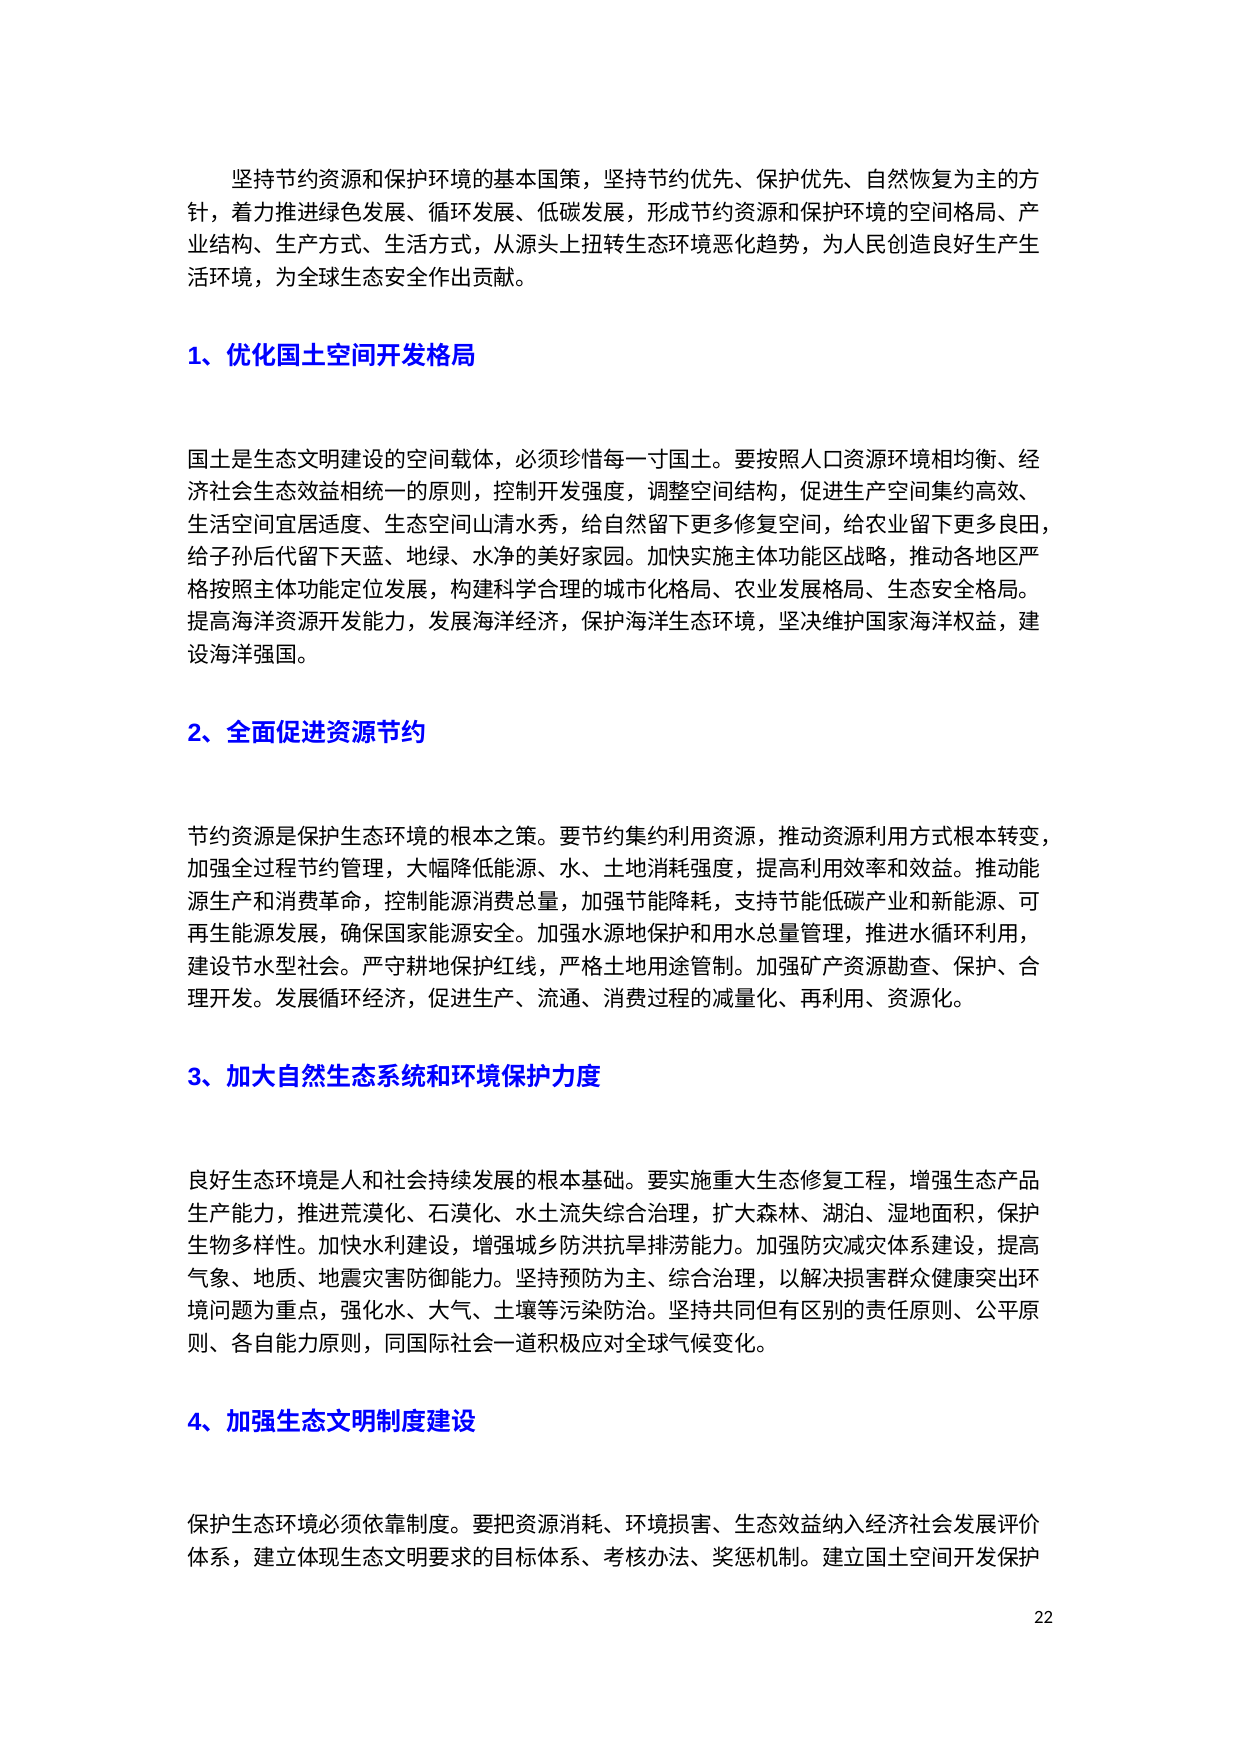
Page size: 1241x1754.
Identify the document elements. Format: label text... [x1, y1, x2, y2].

list 节约资源是保护生态环境的根本之策。要节约集约利用资源，推动资源利用方式根本转变，加强全过程节约管理，大幅降低能源、水、土地消耗强度，提高利用效率和效益。推动能源生产和消费革命，控制能源消费总量，加强节能降耗，支持节能低碳产业和新能源、可再生能源发展，确保国家能源安全。加强水源地保护和用水总量管理，推进水循环利用，建设节水型社会。严守耕地保护红线，严格土地用途管制。加强矿产资源勘查、保护、合理开发。发展循环经济，促进生产、流通、消费过程的减量化、再利用、资源化。 [187, 818, 1053, 1013]
subtitle 4、加强生态文明制度建设 [187, 1387, 1053, 1452]
subtitle 3、加大自然生态系统和环境保护力度 [187, 1042, 1053, 1107]
list 良好生态环境是人和社会持续发展的根本基础。要实施重大生态修复工程，增强生态产品生产能力，推进荒漠化、石漠化、水土流失综合治理，扩大森林、湖泊、湿地面积，保护生物多样性。加快水利建设，增强城乡防洪抗旱排涝能力。加强防灾减灾体系建设，提高气象、地质、地震灾害防御能力。坚持预防为主、综合治理，以解决损害群众健康突出环境问题为重点，强化水、大气、土壤等污染防治。坚持共同但有区别的责任原则、公平原则、各自能力原则，同国际社会一道积极应对全球气候变化。 [187, 1163, 1053, 1358]
subtitle 1、优化国土空间开发格局 [187, 321, 1053, 386]
list 国土是生态文明建设的空间载体，必须珍惜每一寸国土。要按照人口资源环境相均衡、经济社会生态效益相统一的原则，控制开发强度，调整空间结构，促进生产空间集约高效、生活空间宜居适度、生态空间山清水秀，给自然留下更多修复空间，给农业留下更多良田，给子孙后代留下天蓝、地绿、水净的美好家园。加快实施主体功能区战略，推动各地区严格按照主体功能定位发展，构建科学合理的城市化格局、农业发展格局、生态安全格局。提高海洋资源开发能力，发展海洋经济，保护海洋生态环境，坚决维护国家海洋权益，建设海洋强国。 [187, 441, 1053, 669]
text 坚持节约资源和保护环境的基本国策，坚持节约优先、保护优先、自然恢复为主的方针，着力推进绿色发展、循环发展、低碳发展，形成节约资源和保护环境的空间格局、产业结构、生产方式、生活方式，从源头上扭转生态环境恶化趋势，为人民创造良好生产生活环境，为全球生态安全作出贡献。 [187, 162, 1053, 292]
subtitle 2、全面促进资源节约 [187, 698, 1053, 763]
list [187, 1507, 1053, 1572]
